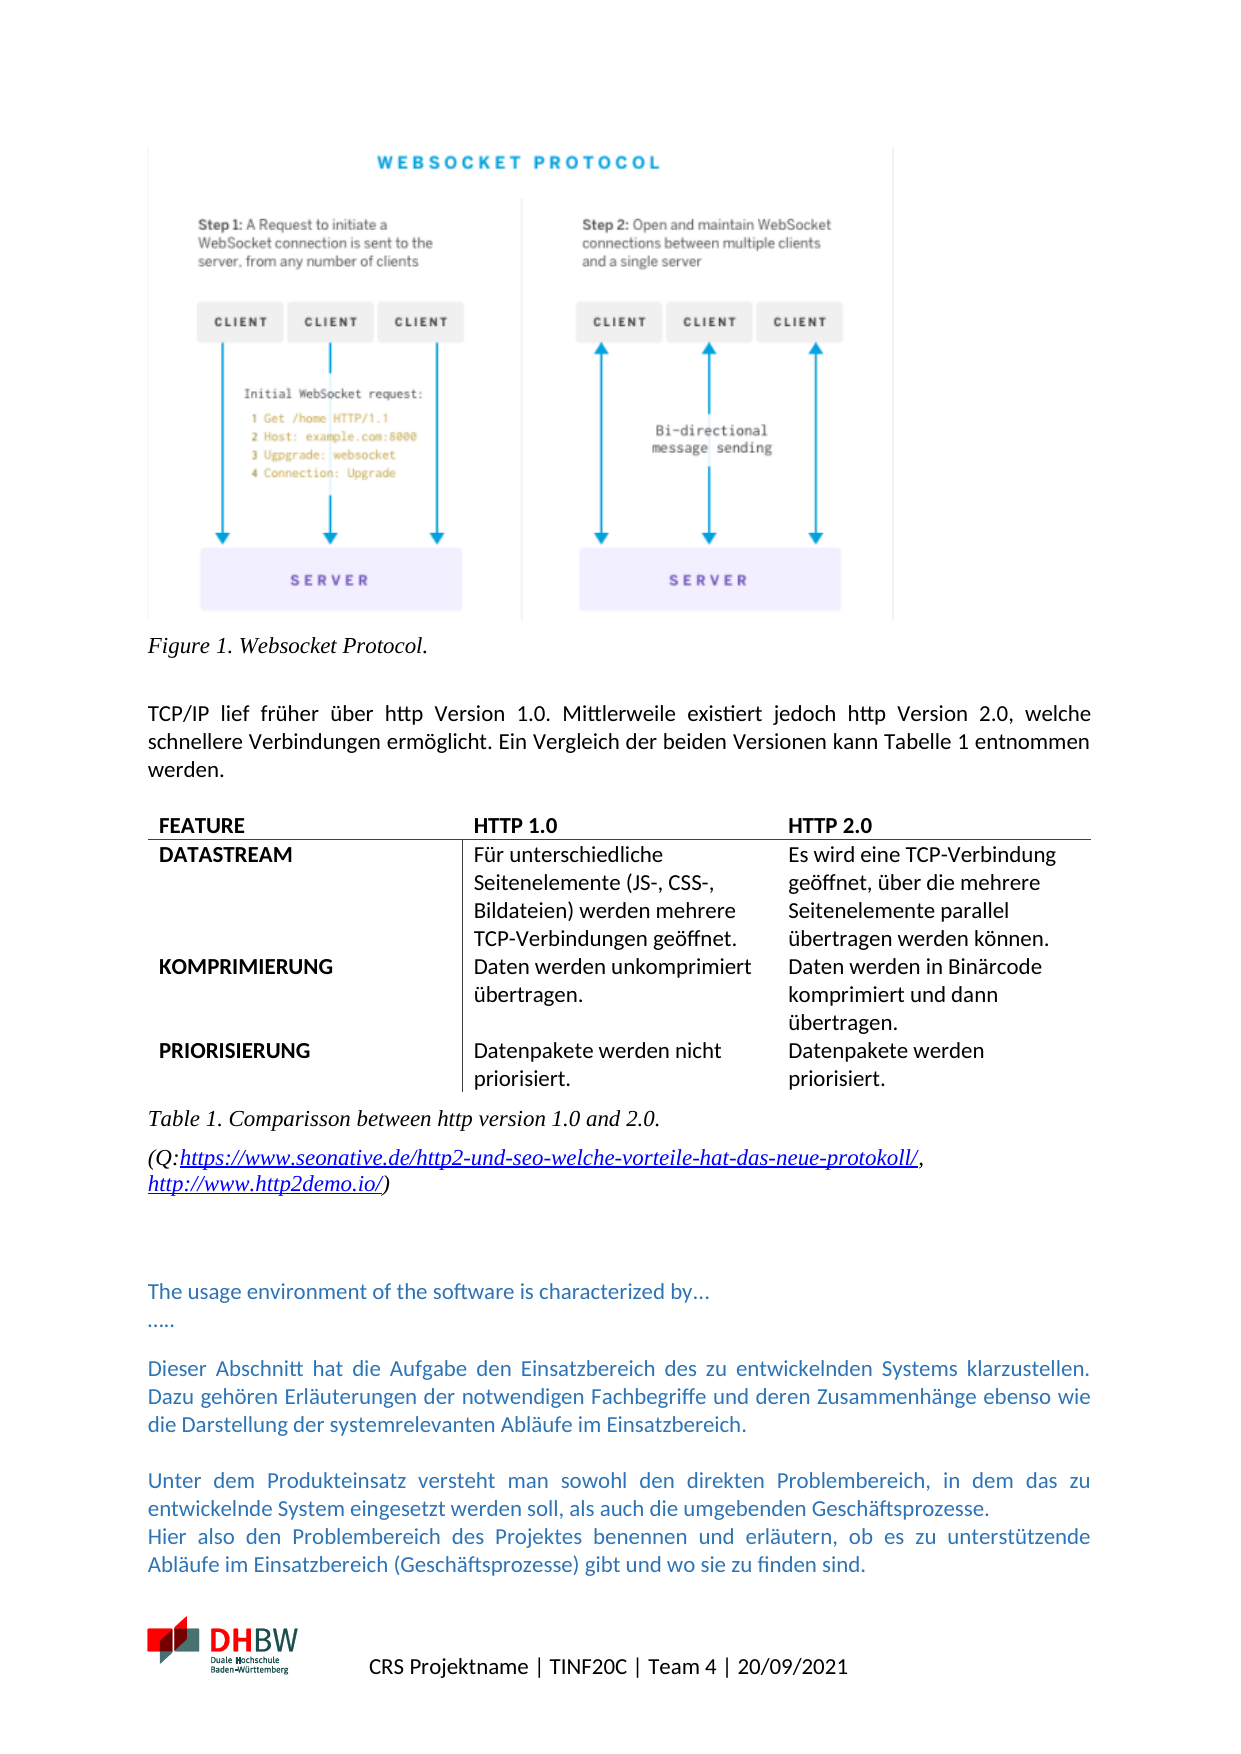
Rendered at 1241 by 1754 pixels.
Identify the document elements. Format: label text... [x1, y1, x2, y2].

text Hier also den Problembereich des Projektes benennen und erläutern, ob es zu unterstützende Abläufe im Einsatzbereich (Geschäftsprozesse) gibt und wo sie zu finden sind. [148, 1522, 1092, 1578]
table_cell Für unterschiedliche Seitenelemente (JS-, CSS-, Bildateien) werden mehrere TCP-Verbindungen geöffnet. [463, 840, 777, 952]
text Table 1. Comparisson between http version 1.0 and 2.0. [148, 1105, 1092, 1131]
table_cell Datastream [148, 840, 462, 952]
text Unter dem Produkteinsatz versteht man sowohl den direkten Problembereich, in dem das zu entwickelnde System eingesetzt werden soll, als auch die umgebenden Geschäftsprozesse. [148, 1466, 1092, 1522]
picture [147, 147, 898, 620]
table_header http 1.0 [462, 811, 777, 839]
table_cell Daten werden in Binärcode komprimiert und dann übertragen. [777, 952, 1091, 1036]
text The usage environment of the software is characterized by... [148, 1277, 1092, 1305]
table_header http 2.0 [777, 811, 1091, 839]
table_cell Es wird eine TCP-Verbindung geöffnet, über die mehrere Seitenelemente parallel übertragen werden können. [777, 840, 1091, 952]
table_cell Komprimierung [148, 952, 462, 1036]
table_cell Priorisierung [148, 1036, 462, 1092]
text ….. [148, 1305, 1092, 1333]
text (Q:https://www.seonative.de/http2-und-seo-welche-vorteile-hat-das-neue-protokoll/, http://www.http2demo.io/) [148, 1144, 1092, 1196]
table_cell Datenpakete werden priorisiert. [777, 1036, 1091, 1092]
table_cell Daten werden unkomprimiert übertragen. [463, 952, 777, 1036]
text TCP/IP lief früher über http Version 1.0. Mittlerweile existiert jedoch http Version 2.0, welche schnellere Verbindungen ermöglicht. Ein Vergleich der beiden Versionen kann Tabelle 1 entnommen werden. [148, 699, 1092, 783]
text Dieser Abschnitt hat die Aufgabe den Einsatzbereich des zu entwickelnden Systems klarzustellen. Dazu gehören Erläuterungen der notwendigen Fachbegriffe und deren Zusammenhänge ebenso wie die Darstellung der systemrelevanten Abläufe im Einsatzbereich. [148, 1354, 1092, 1438]
table_header Feature [148, 811, 462, 839]
table_cell Datenpakete werden nicht priorisiert. [463, 1036, 777, 1092]
